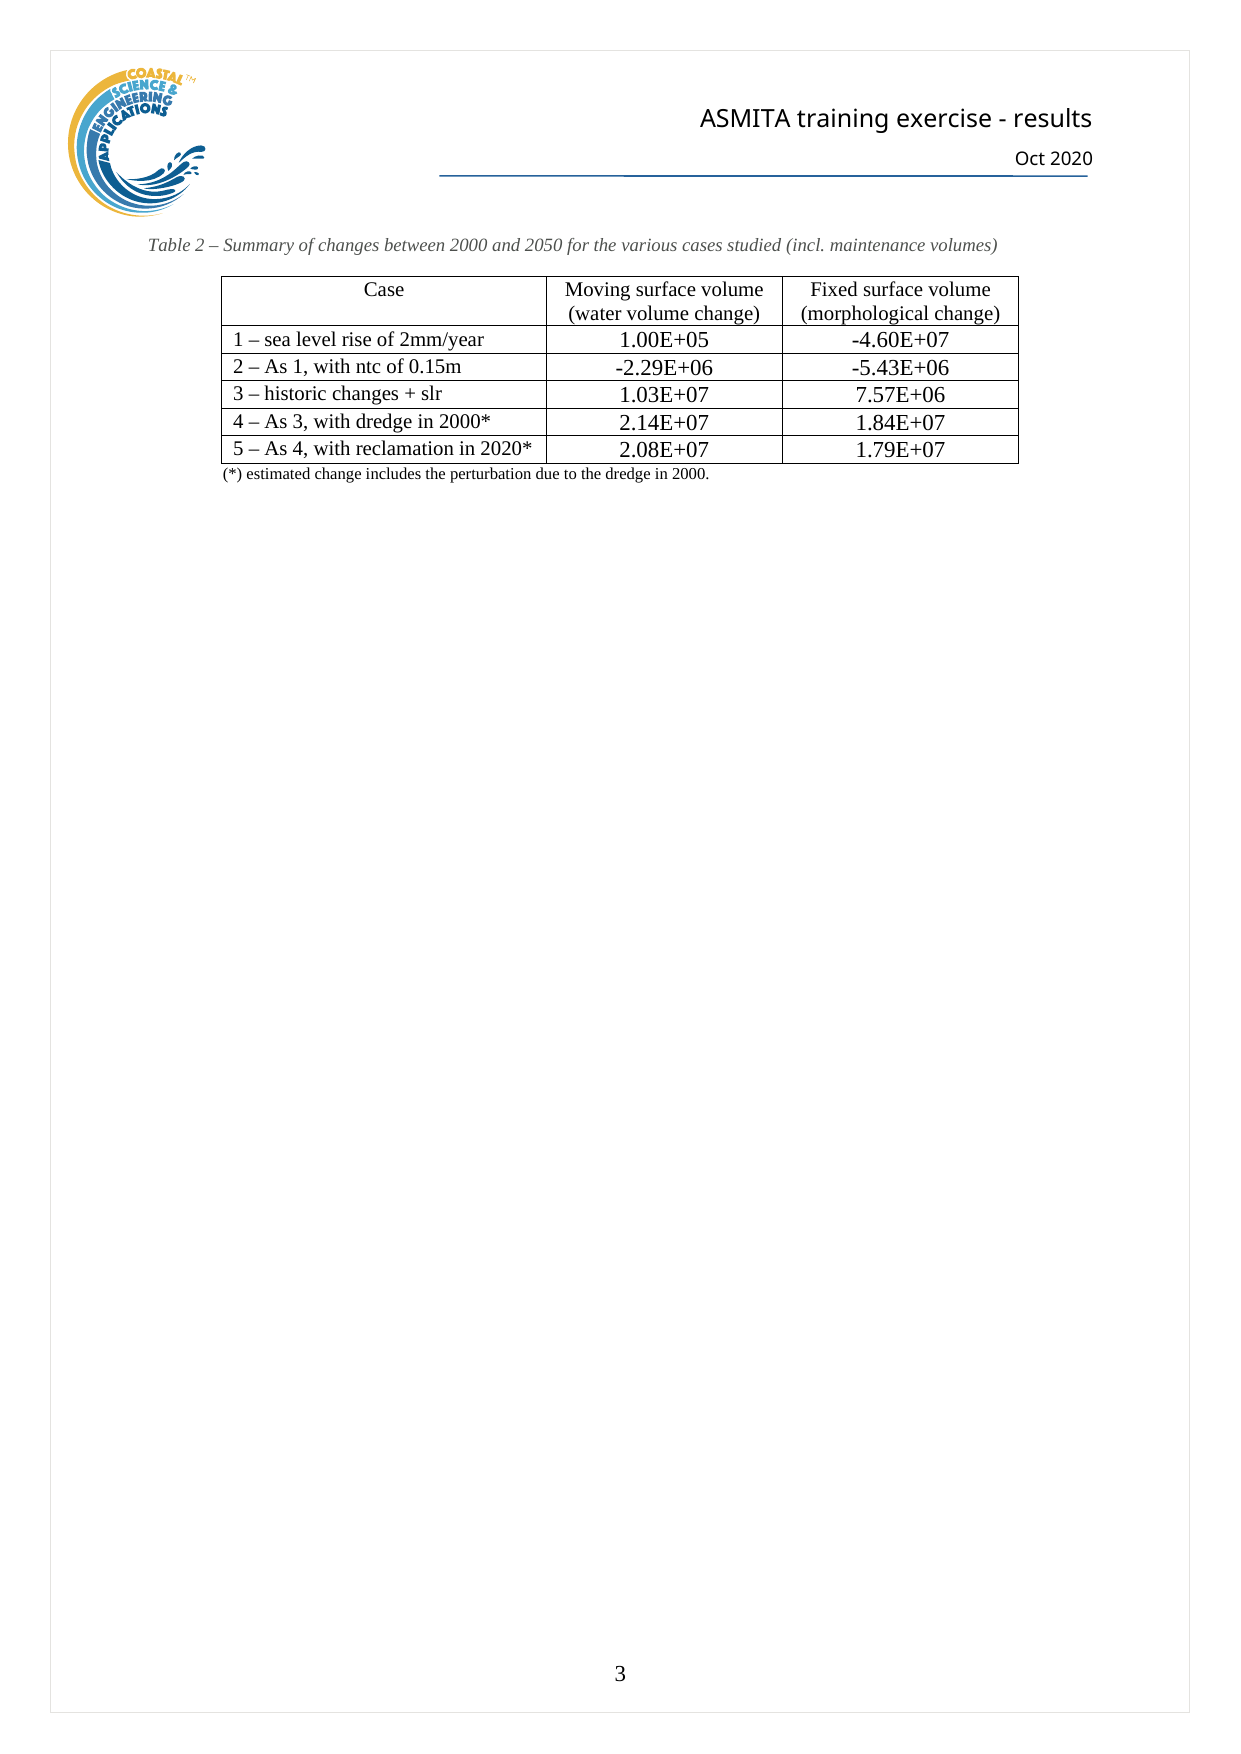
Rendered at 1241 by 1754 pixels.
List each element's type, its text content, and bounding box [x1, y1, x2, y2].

table_cell 2 – As 1, with ntc of 0.15m [222, 354, 546, 380]
table_cell 5 – As 4, with reclamation in 2020* [222, 436, 546, 462]
table_header Fixed surface volume (morphological change) [783, 277, 1018, 325]
table_header Moving surface volume (water volume change) [547, 277, 782, 325]
table_cell -5.43E+06 [783, 354, 1018, 380]
table_cell 1 – sea level rise of 2mm/year [222, 326, 546, 353]
table_cell 1.79E+07 [783, 436, 1018, 462]
text (*) estimated change includes the perturbation due to the dredge in 2000. [148, 463, 1093, 483]
table_cell 1.03E+07 [547, 381, 782, 408]
table_cell -2.29E+06 [547, 354, 782, 380]
table_cell 2.14E+07 [547, 409, 782, 435]
table_cell 2.08E+07 [547, 436, 782, 462]
table_cell -4.60E+07 [783, 326, 1018, 353]
table_cell 1.84E+07 [783, 409, 1018, 435]
table_cell 7.57E+06 [783, 381, 1018, 408]
table_cell 4 – As 3, with dredge in 2000* [222, 409, 546, 435]
table_header Case [222, 277, 546, 325]
table_cell 3 – historic changes + slr [222, 381, 546, 408]
table_cell 1.00E+05 [547, 326, 782, 353]
